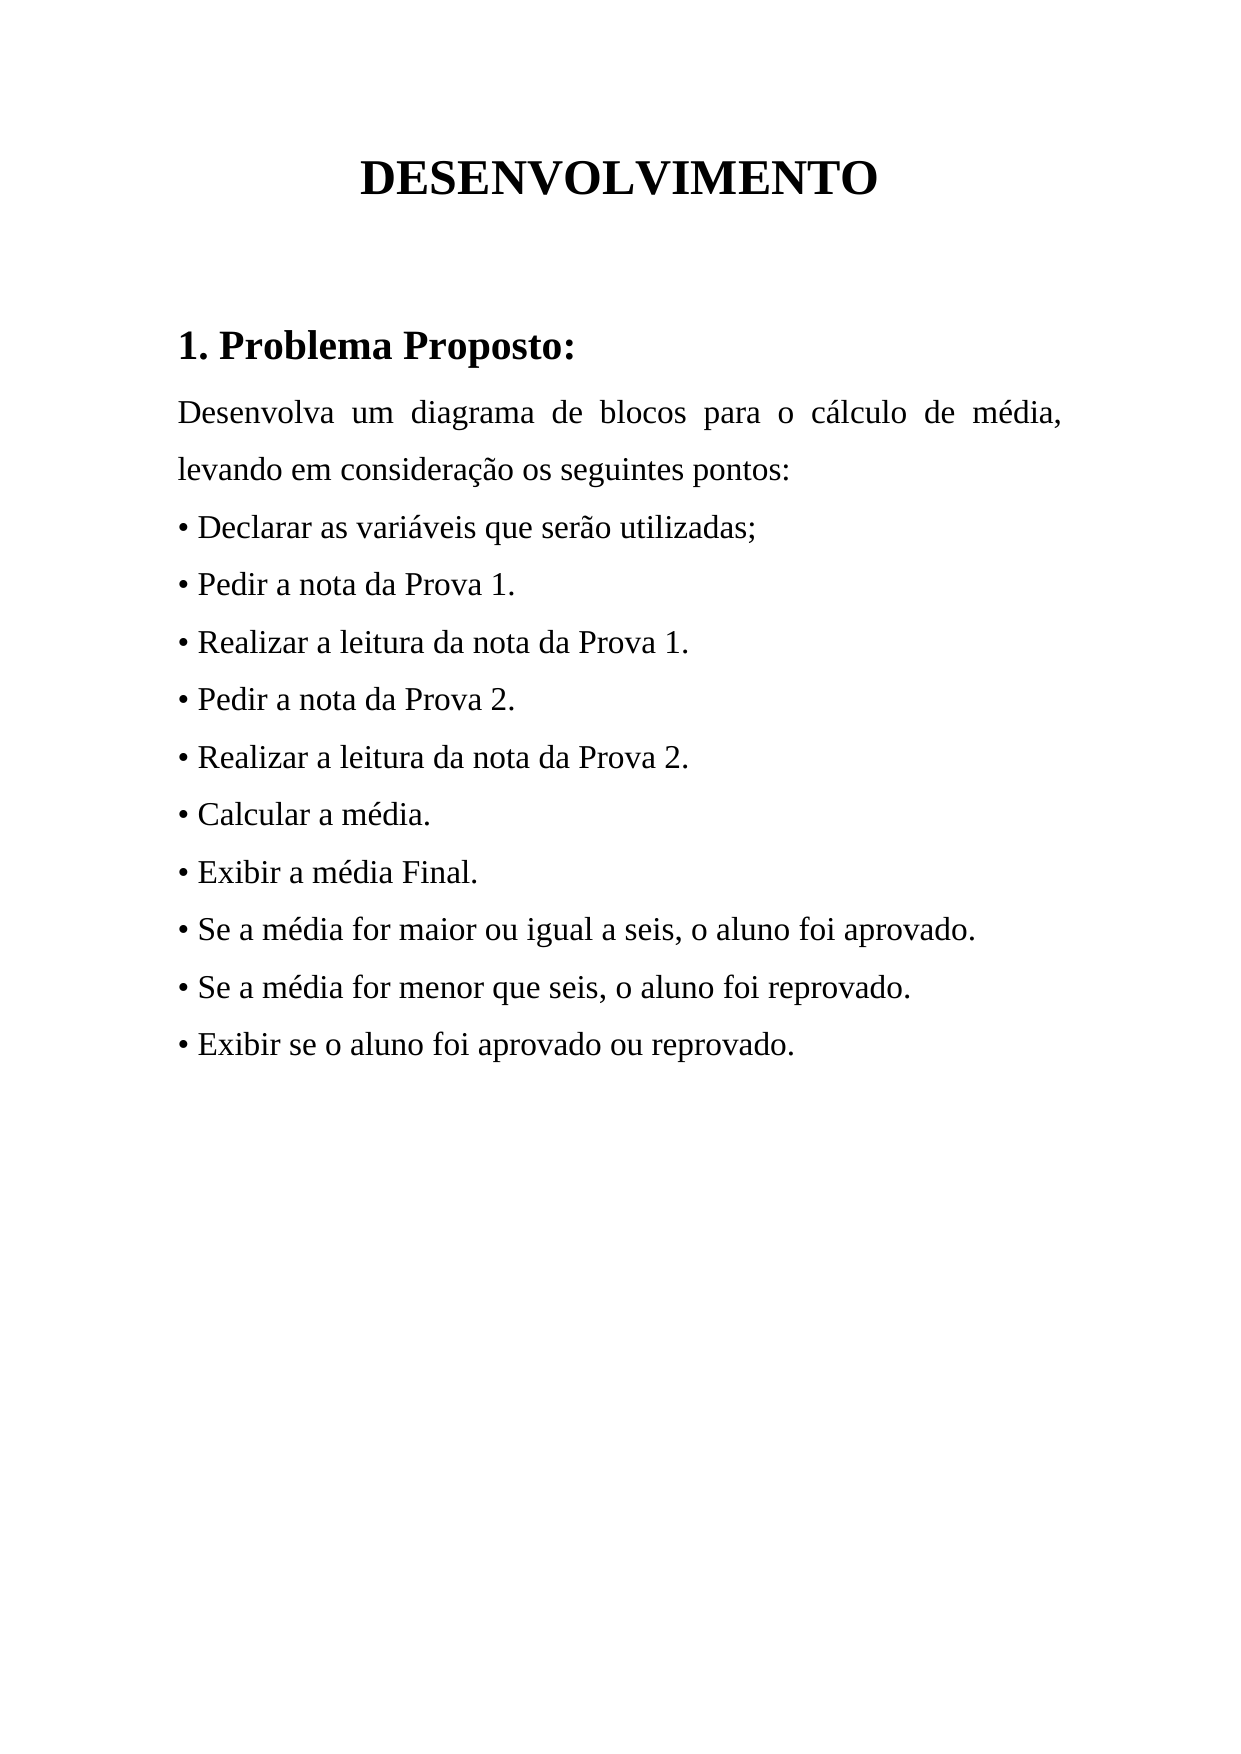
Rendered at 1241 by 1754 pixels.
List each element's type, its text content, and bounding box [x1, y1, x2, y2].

text • Realizar a leitura da nota da Prova 2. [177, 737, 1063, 775]
text DESENVOLVIMENTO [177, 148, 1063, 205]
text Desenvolva um diagrama de blocos para o cálculo de média, levando em consideração os seguintes pontos: [177, 392, 1063, 488]
text • Calcular a média. [177, 794, 1063, 833]
text • Se a média for maior ou igual a seis, o aluno foi aprovado. [177, 909, 1063, 948]
text 1. Problema Proposto: [177, 320, 1063, 368]
text • Exibir se o aluno foi aprovado ou reprovado. [177, 1024, 1063, 1063]
text • Exibir a média Final. [177, 852, 1063, 890]
text • Realizar a leitura da nota da Prova 1. [177, 622, 1063, 660]
text • Pedir a nota da Prova 2. [177, 679, 1063, 718]
text • Se a média for menor que seis, o aluno foi reprovado. [177, 967, 1063, 1005]
text • Declarar as variáveis que serão utilizadas; [177, 507, 1063, 545]
text • Pedir a nota da Prova 1. [177, 564, 1063, 603]
